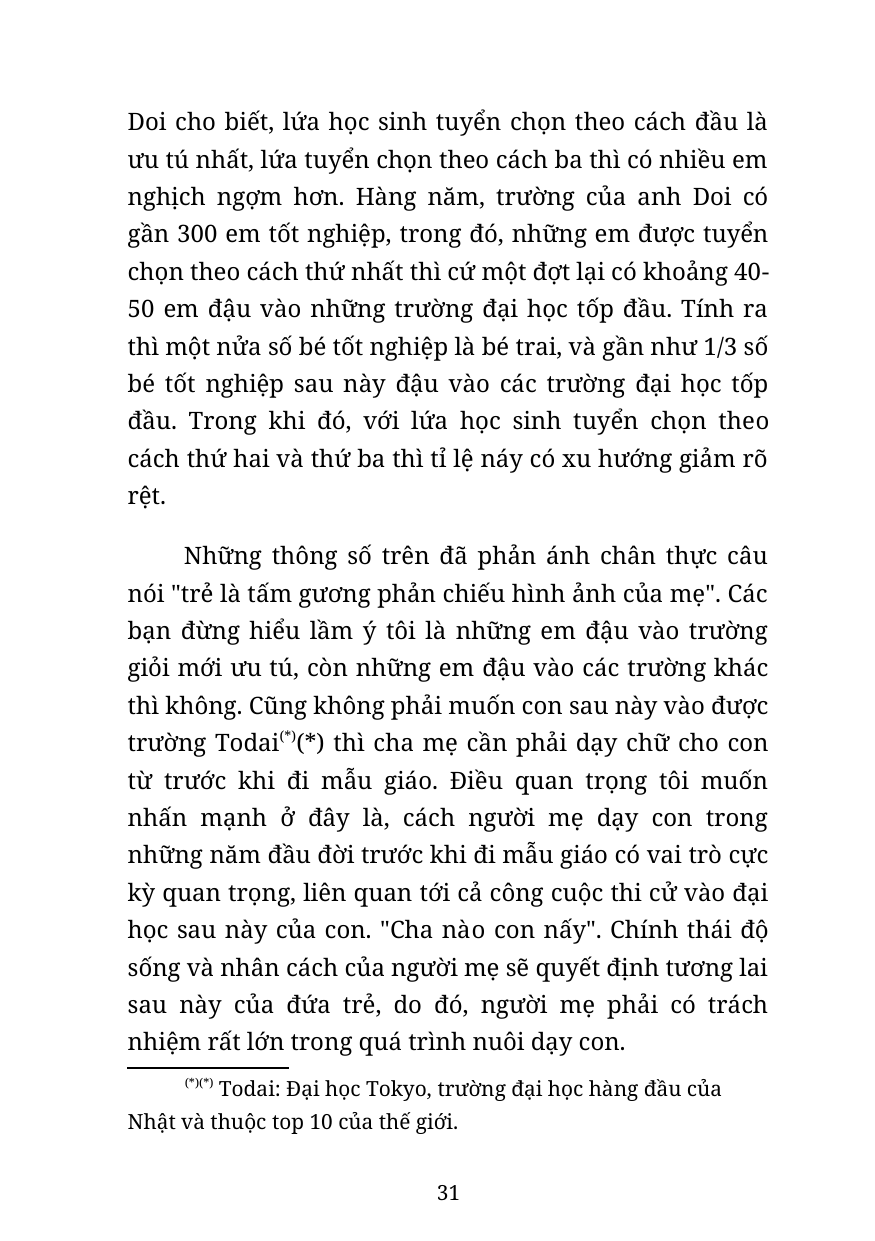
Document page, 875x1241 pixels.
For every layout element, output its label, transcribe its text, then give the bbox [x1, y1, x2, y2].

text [127, 105, 769, 512]
text Những thông số trên đã phản ánh chân thực câu nói "trẻ là tấm gương phản chiếu hình ảnh của mẹ". Các bạn đừng hiểu lầm ý tôi là những em đậu vào trường giỏi mới ưu tú, còn những em đậu vào các trường khác thì không. Cũng không phải muốn con sau này vào được trường Todai(*) thì cha mẹ cần phải dạy chữ cho con từ trước khi đi mẫu giáo. Điều quan trọng tôi muốn nhấn mạnh ở đây là, cách người mẹ dạy con trong những năm đầu đời trước khi đi mẫu giáo có vai trò cực kỳ quan trọng, liên quan tới cả công cuộc thi cử vào đại học sau này của con. "Cha nào con nấy". Chính thái độ sống và nhân cách của người mẹ sẽ quyết định tương lai sau này của đứa trẻ, do đó, người mẹ phải có trách nhiệm rất lớn trong quá trình nuôi dạy con. [127, 539, 769, 1058]
